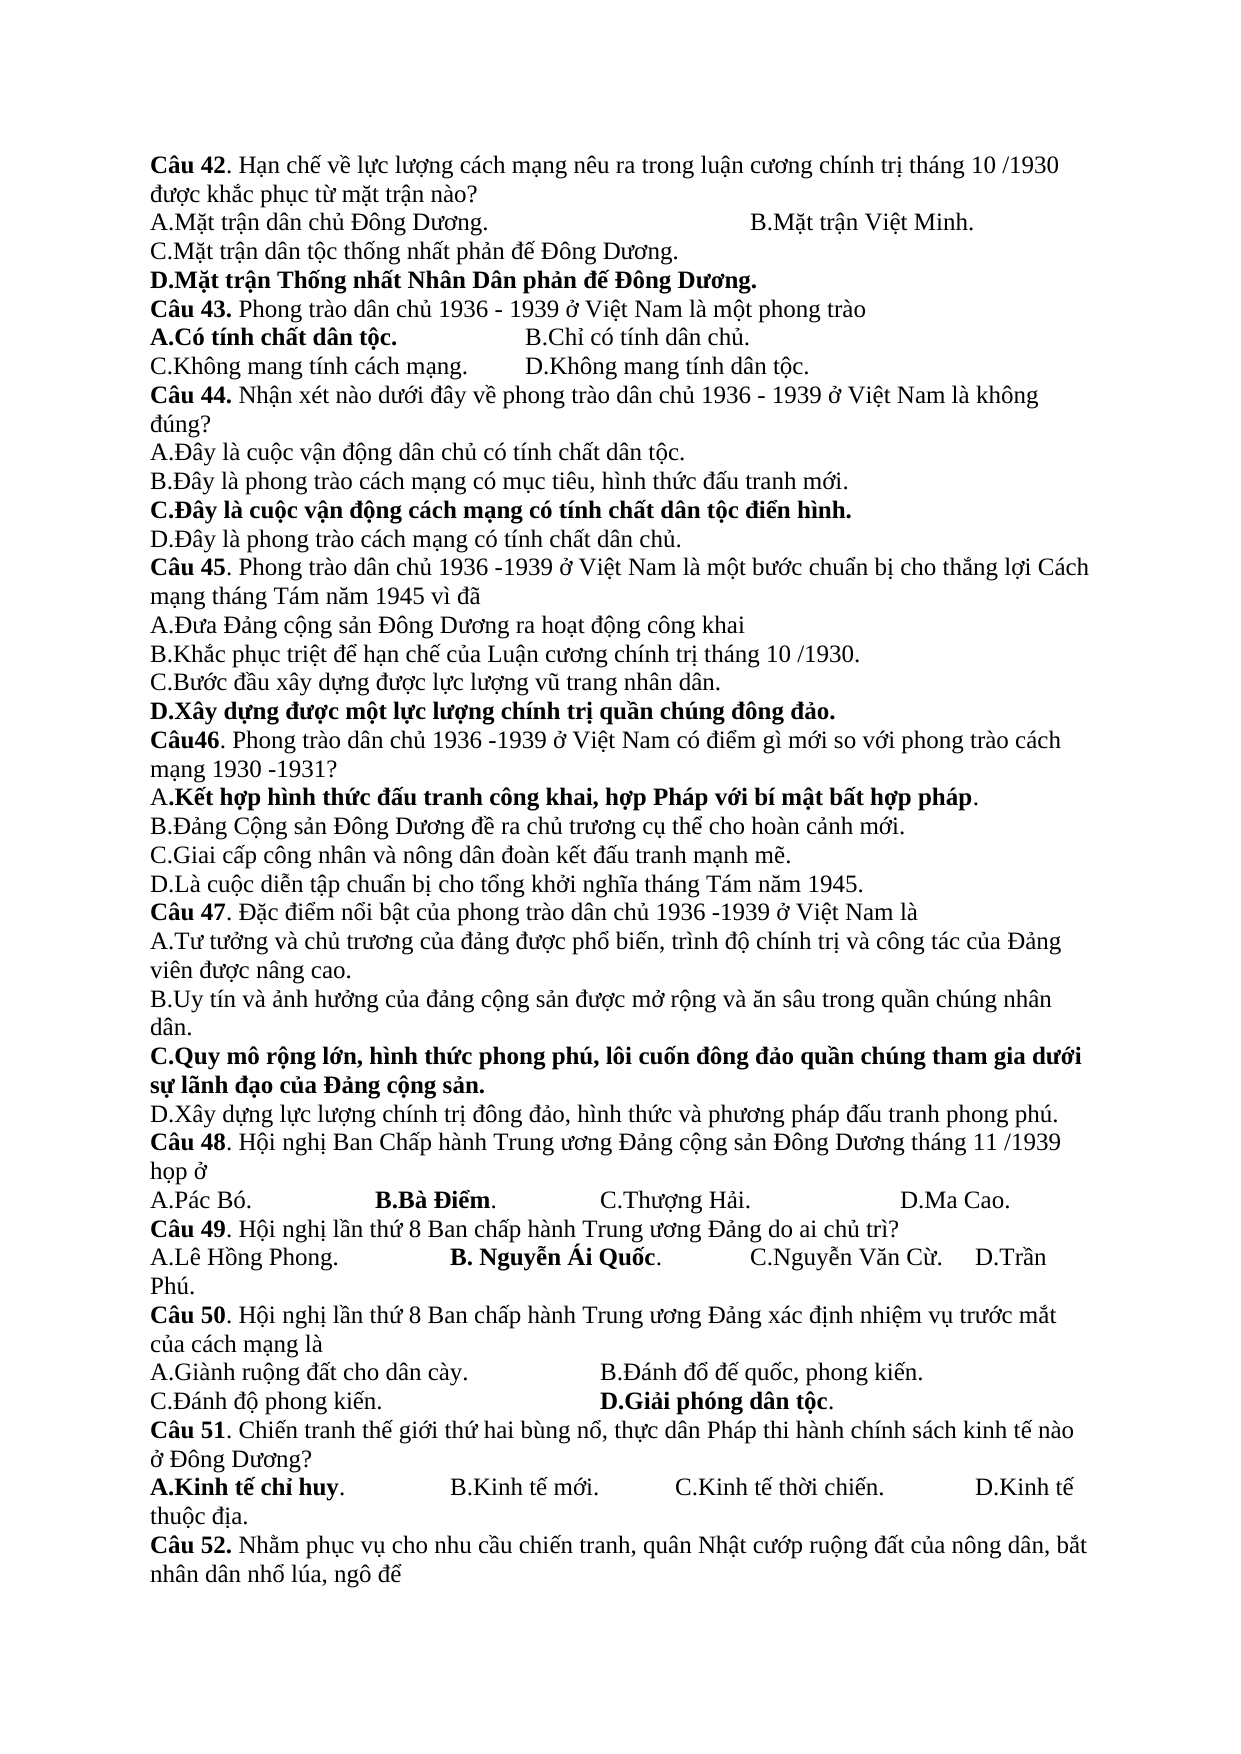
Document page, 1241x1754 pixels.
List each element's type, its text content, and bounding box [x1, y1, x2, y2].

text D.Là cuộc diễn tập chuẩn bị cho tổng khởi nghĩa tháng Tám năm 1945. [150, 869, 1090, 897]
text C.Bước đầu xây dựng được lực lượng vũ trang nhân dân. [150, 667, 1090, 696]
text C.Giai cấp công nhân và nông dân đoàn kết đấu tranh mạnh mẽ. [150, 840, 1090, 869]
text Câu46. Phong trào dân chủ 1936 -1939 ở Việt Nam có điểm gì mới so với phong trào cách mạng 1930 -1931? [150, 725, 1090, 782]
text C.Đánh độ phong kiến. D.Giải phóng dân tộc. [150, 1386, 1090, 1415]
text C.Không mang tính cách mạng. D.Không mang tính dân tộc. [150, 351, 1090, 380]
text A.Lê Hồng Phong. B. Nguyễn Ái Quốc. C.Nguyễn Văn Cừ. D.Trần Phú. [150, 1242, 1090, 1300]
text Câu 51. Chiến tranh thế giới thứ hai bùng nổ, thực dân Pháp thi hành chính sách kinh tế nào ở Đông Dương? [150, 1415, 1090, 1472]
text Câu 52. Nhằm phục vụ cho nhu cầu chiến tranh, quân Nhật cướp ruộng đất của nông dân, bắt nhân dân nhổ lúa, ngô để [150, 1530, 1090, 1587]
text A.Đưa Đảng cộng sản Đông Dương ra hoạt động công khai [150, 610, 1090, 639]
text B.Khắc phục triệt để hạn chế của Luận cương chính trị tháng 10 /1930. [150, 639, 1090, 667]
text Câu 44. Nhận xét nào dưới đây về phong trào dân chủ 1936 - 1939 ở Việt Nam là không đúng? [150, 380, 1090, 437]
text C.Quy mô rộng lớn, hình thức phong phú, lôi cuốn đông đảo quần chúng tham gia dưới sự lãnh đạo của Đảng cộng sản. [150, 1041, 1090, 1099]
text B.Uy tín và ảnh hưởng của đảng cộng sản được mở rộng và ăn sâu trong quần chúng nhân dân. [150, 984, 1090, 1041]
text A.Mặt trận dân chủ Đông Dương. B.Mặt trận Việt Minh. [150, 207, 1090, 236]
text A.Đây là cuộc vận động dân chủ có tính chất dân tộc. [150, 437, 1090, 466]
text Câu 50. Hội nghị lần thứ 8 Ban chấp hành Trung ương Đảng xác định nhiệm vụ trước mắt của cách mạng là [150, 1300, 1090, 1357]
text C.Mặt trận dân tộc thống nhất phản đế Đông Dương. [150, 236, 1090, 265]
text A.Pác Bó. B.Bà Điểm. C.Thượng Hải. D.Ma Cao. [150, 1185, 1090, 1214]
text Câu 42. Hạn chế về lực lượng cách mạng nêu ra trong luận cương chính trị tháng 10 /1930 được khắc phục từ mặt trận nào? [150, 150, 1090, 207]
text Câu 45. Phong trào dân chủ 1936 -1939 ở Việt Nam là một bước chuẩn bị cho thắng lợi Cách mạng tháng Tám năm 1945 vì đã [150, 552, 1090, 610]
text D.Mặt trận Thống nhất Nhân Dân phản đế Đông Dương. [150, 265, 1090, 294]
text A.Giành ruộng đất cho dân cày. B.Đánh đổ đế quốc, phong kiến. [150, 1357, 1090, 1386]
text Câu 48. Hội nghị Ban Chấp hành Trung ương Đảng cộng sản Đông Dương tháng 11 /1939 họp ở [150, 1127, 1090, 1185]
text D.Xây dựng lực lượng chính trị đông đảo, hình thức và phương pháp đấu tranh phong phú. [150, 1099, 1090, 1127]
text A.Tư tưởng và chủ trương của đảng được phổ biến, trình độ chính trị và công tác của Đảng viên được nâng cao. [150, 926, 1090, 984]
text Câu 43. Phong trào dân chủ 1936 - 1939 ở Việt Nam là một phong trào [150, 294, 1090, 322]
text C.Đây là cuộc vận động cách mạng có tính chất dân tộc điển hình. [150, 495, 1090, 524]
text Câu 49. Hội nghị lần thứ 8 Ban chấp hành Trung ương Đảng do ai chủ trì? [150, 1214, 1090, 1242]
text B.Đây là phong trào cách mạng có mục tiêu, hình thức đấu tranh mới. [150, 466, 1090, 495]
text A.Kết hợp hình thức đấu tranh công khai, hợp Pháp với bí mật bất hợp pháp. [150, 782, 1090, 811]
text A.Kinh tế chỉ huy. B.Kinh tế mới. C.Kinh tế thời chiến. D.Kinh tế thuộc địa. [150, 1472, 1090, 1530]
text D.Đây là phong trào cách mạng có tính chất dân chủ. [150, 524, 1090, 552]
text Câu 47. Đặc điểm nổi bật của phong trào dân chủ 1936 -1939 ở Việt Nam là [150, 897, 1090, 926]
text B.Đảng Cộng sản Đông Dương đề ra chủ trương cụ thể cho hoàn cảnh mới. [150, 811, 1090, 840]
text A.Có tính chất dân tộc. B.Chỉ có tính dân chủ. [150, 322, 1090, 351]
text D.Xây dựng được một lực lượng chính trị quần chúng đông đảo. [150, 696, 1090, 725]
